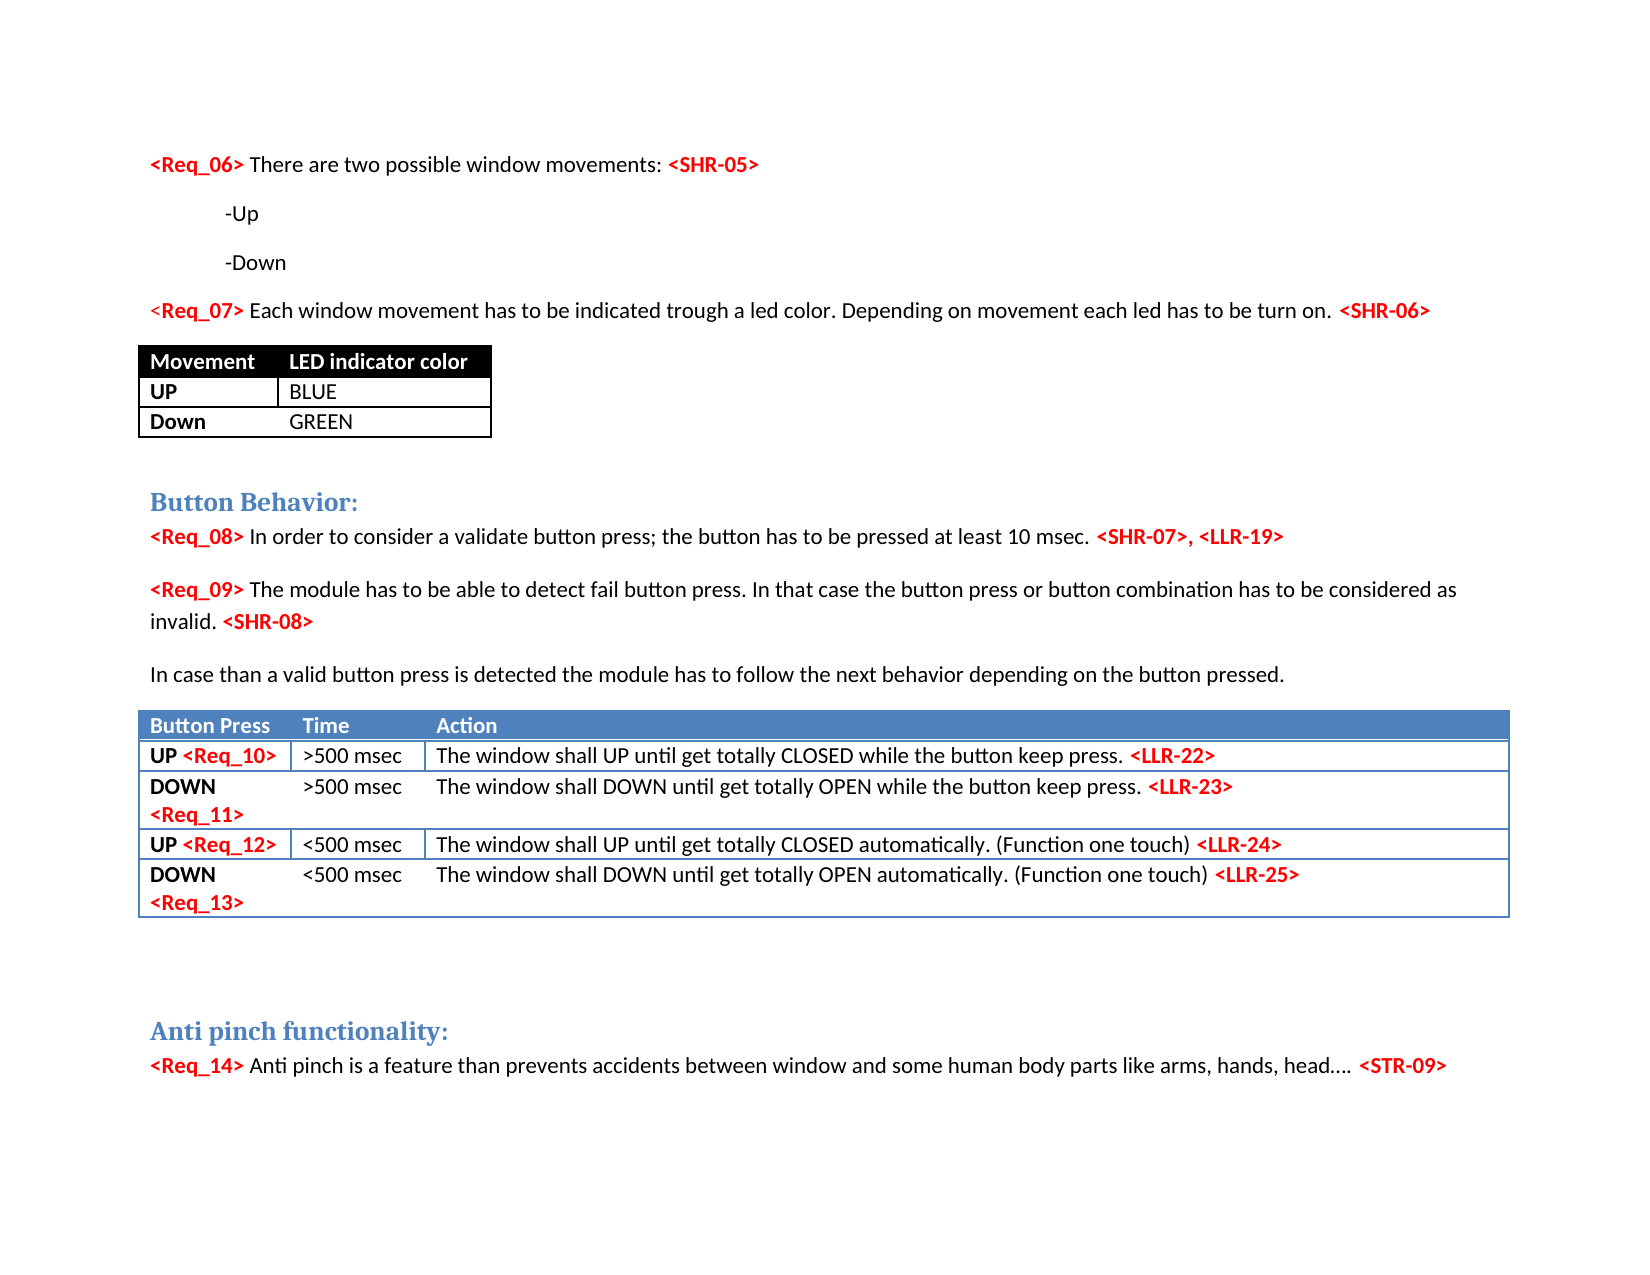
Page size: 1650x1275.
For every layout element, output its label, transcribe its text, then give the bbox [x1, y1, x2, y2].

text In case than a valid button press is detected the module has to follow the next behavior depending on the button pressed. [150, 661, 1500, 689]
table_cell UP <Req_10> [140, 742, 290, 770]
table_header Action [425, 712, 1508, 739]
table_header Time [291, 712, 425, 739]
text <Req_08> In order to consider a validate button press; the button has to be pressed at least 10 msec. <SHR-07>, <LLR-19> [150, 522, 1500, 550]
table_cell >500 msec [291, 772, 425, 828]
text <Req_09> The module has to be able to detect fail button press. In that case the button press or button combination has to be considered as invalid. <SHR-08> [150, 575, 1500, 636]
table_header Button Press [140, 712, 291, 739]
text <Req_07> Each window movement has to be indicated trough a led color. Depending on movement each led has to be turn on. <SHR-06> [150, 297, 1500, 324]
table_cell UP [140, 378, 277, 406]
table_cell DOWN <Req_11> [140, 772, 291, 828]
text -Up [225, 199, 1500, 227]
table_cell UP <Req_12> [140, 830, 290, 858]
subtitle Button Behavior: [150, 487, 1500, 518]
table_cell BLUE [279, 378, 490, 406]
subtitle Anti pinch functionality: [150, 1016, 1500, 1047]
text <Req_06> There are two possible window movements: <SHR-05> [150, 150, 1500, 178]
table_cell The window shall UP until get totally CLOSED while the button keep press. <LLR-22> [426, 742, 1508, 770]
table_cell <500 msec [291, 860, 425, 916]
table_cell <500 msec [292, 830, 424, 858]
table_header LED indicator color [278, 348, 490, 376]
table_cell Down [140, 408, 278, 436]
text <Req_14> Anti pinch is a feature than prevents accidents between window and some human body parts like arms, hands, head…. <STR-09> [150, 1052, 1500, 1079]
table_cell >500 msec [292, 742, 424, 770]
table_cell The window shall UP until get totally CLOSED automatically. (Function one touch) <LLR-24> [426, 830, 1508, 858]
text -Down [225, 248, 1500, 276]
table_cell The window shall DOWN until get totally OPEN while the button keep press. <LLR-23> [425, 772, 1508, 828]
table_cell DOWN <Req_13> [140, 860, 291, 916]
table_cell GREEN [278, 408, 490, 436]
table_header Movement [140, 348, 278, 376]
table_cell The window shall DOWN until get totally OPEN automatically. (Function one touch) <LLR-25> [425, 860, 1508, 916]
